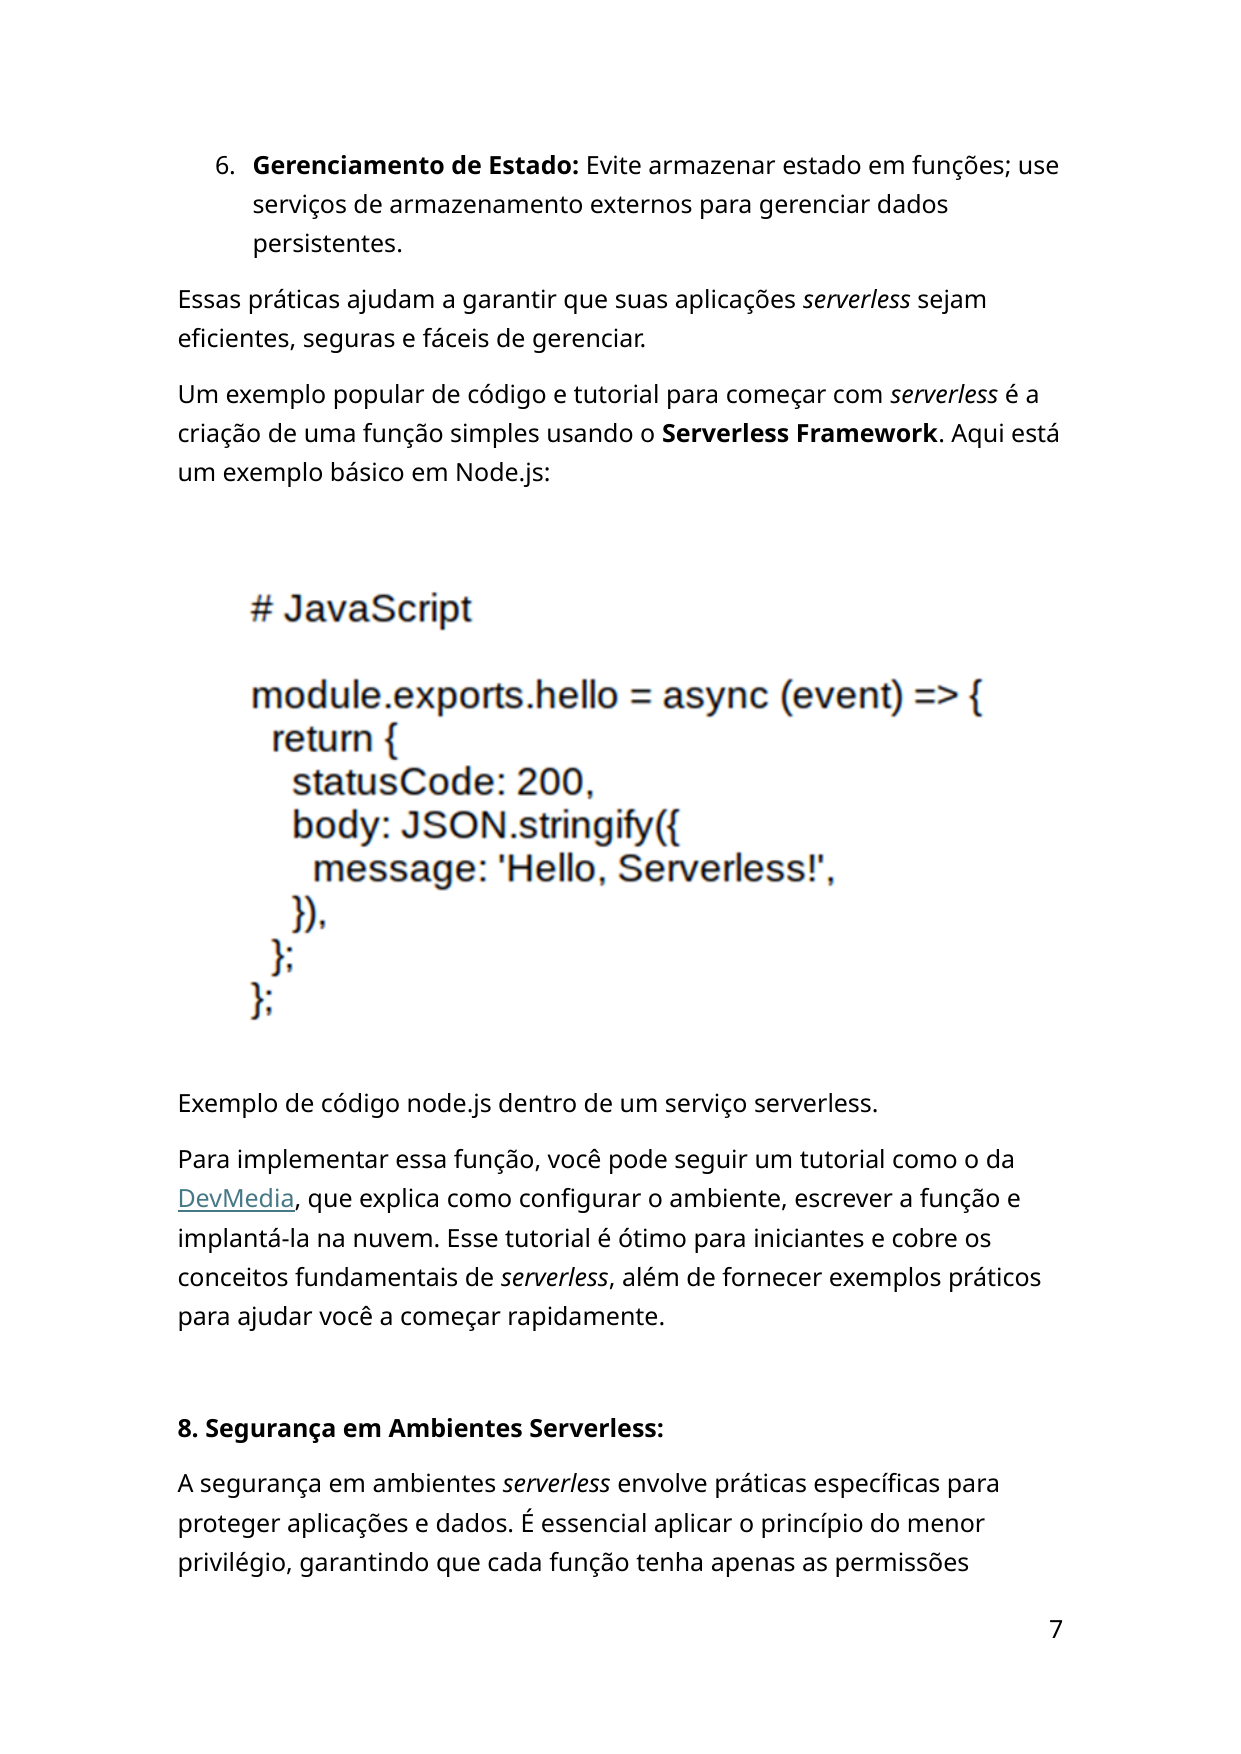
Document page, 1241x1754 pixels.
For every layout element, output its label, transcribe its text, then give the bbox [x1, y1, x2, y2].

text Essas práticas ajudam a garantir que suas aplicações serverless sejam eficientes, seguras e fáceis de gerenciar. [177, 282, 1063, 355]
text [177, 1466, 1063, 1578]
text 8. Segurança em Ambientes Serverless: [177, 1410, 1063, 1444]
list Gerenciamento de Estado: Evite armazenar estado em funções; use serviços de armazenamento externos para gerenciar dados persistentes. [215, 148, 1063, 260]
text Para implementar essa função, você pode seguir um tutorial como o da DevMedia, que explica como configurar o ambiente, escrever a função e implantá-la na nuvem. Esse tutorial é ótimo para iniciantes e cobre os conceitos fundamentais de serverless, além de fornecer exemplos práticos para ajudar você a começar rapidamente. [177, 1142, 1063, 1333]
text Um exemplo popular de código e tutorial para começar com serverless é a criação de uma função simples usando o Serverless Framework. Aqui está um exemplo básico em Node.js: [177, 377, 1063, 489]
text Exemplo de código node.js dentro de um serviço serverless. [177, 1086, 1063, 1120]
picture [177, 566, 1063, 1065]
